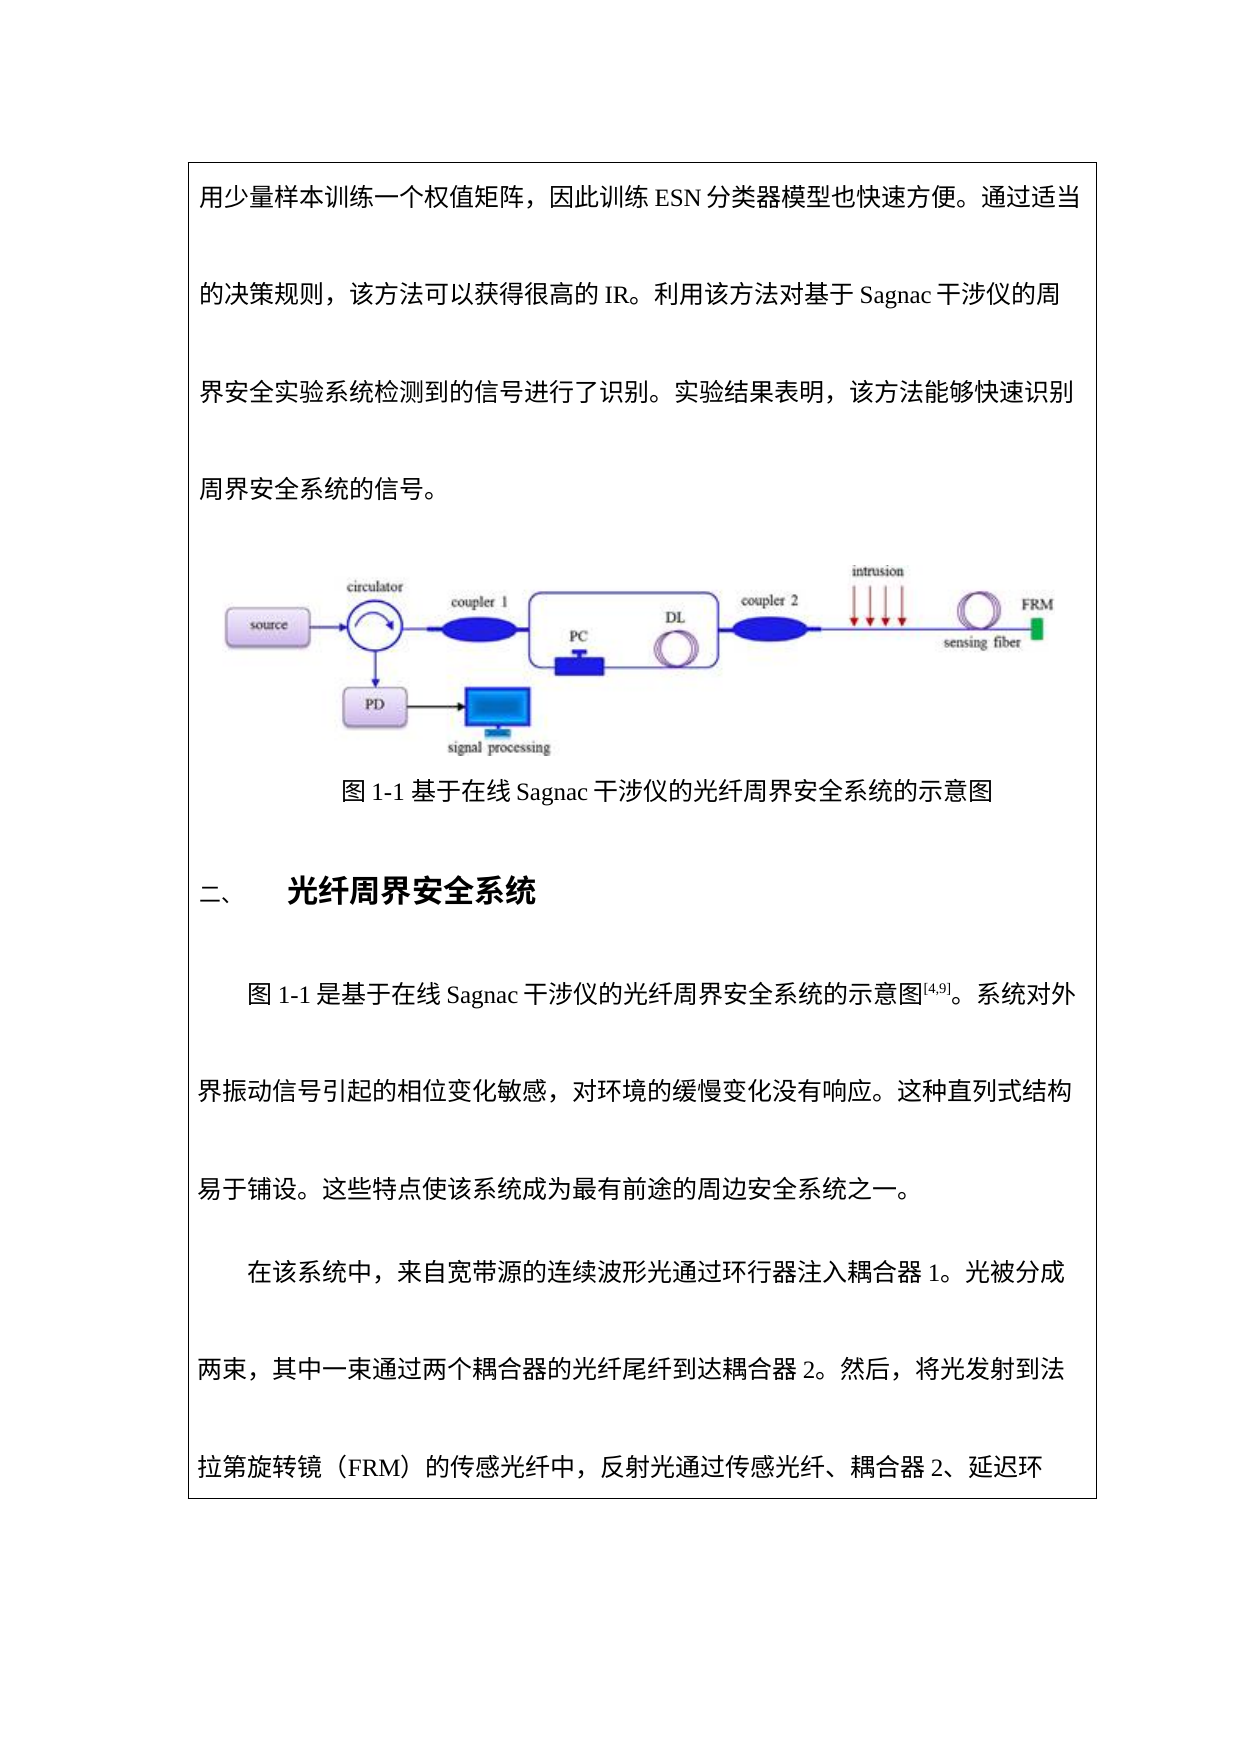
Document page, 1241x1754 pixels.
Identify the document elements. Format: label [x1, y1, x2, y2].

picture [222, 565, 1055, 756]
table_header [189, 163, 1096, 1498]
